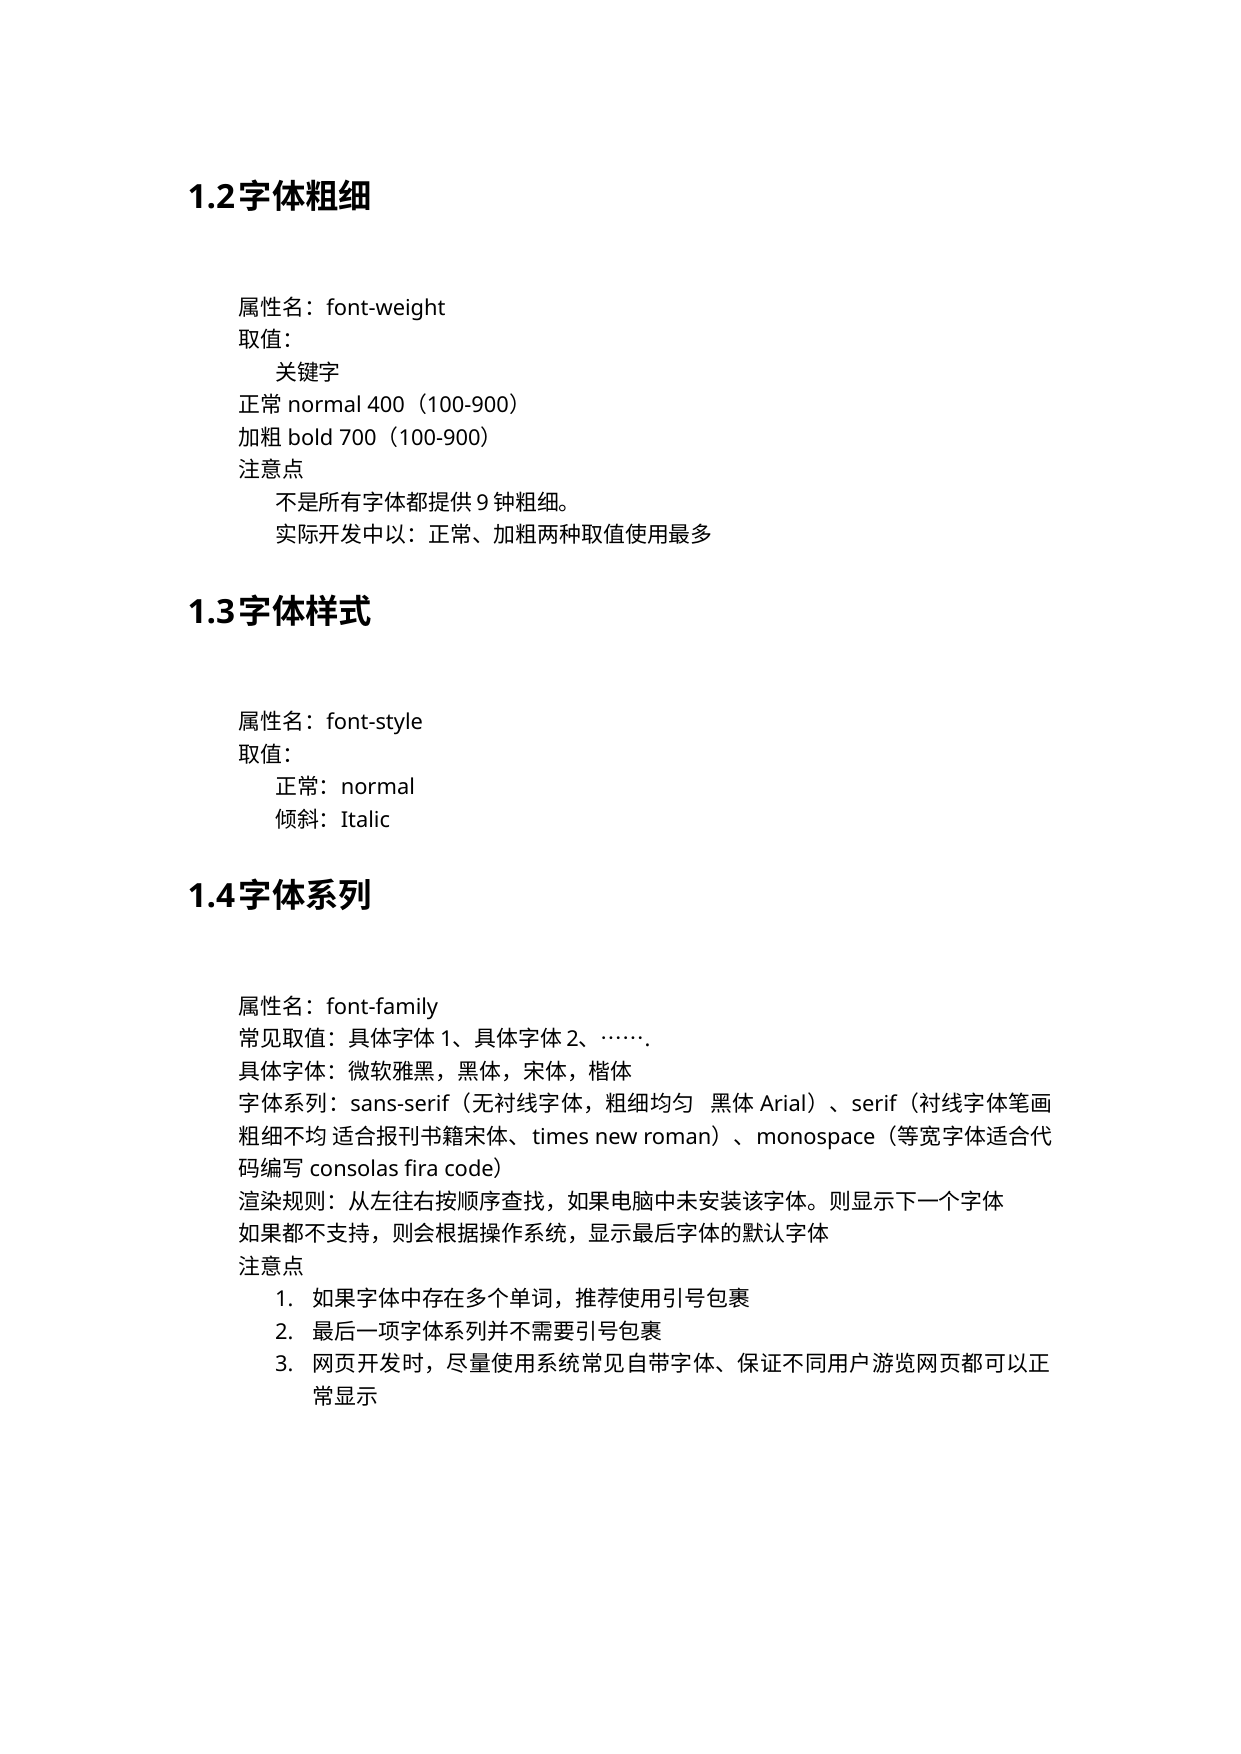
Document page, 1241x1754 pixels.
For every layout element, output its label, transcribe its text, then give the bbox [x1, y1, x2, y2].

subtitle 字体系列 [187, 861, 1053, 926]
list 关键字 [239, 354, 1053, 387]
list 实际开发中以：正常、加粗两种取值使用最多 [239, 517, 1053, 549]
list 注意点 [239, 1248, 1053, 1281]
list 加粗 bold 700（100-900） [239, 419, 1053, 452]
list 网页开发时，尽量使用系统常见自带字体、保证不同用户游览网页都可以正常显示 [275, 1346, 1053, 1411]
list 渲染规则：从左往右按顺序查找，如果电脑中未安装该字体。则显示下一个字体 [239, 1183, 1053, 1216]
list 如果都不支持，则会根据操作系统，显示最后字体的默认字体 [239, 1216, 1053, 1248]
list 正常 normal 400（100-900） [239, 387, 1053, 419]
list 如果字体中存在多个单词，推荐使用引号包裹 [275, 1281, 1053, 1313]
list 属性名：font-family [239, 988, 1053, 1021]
list 具体字体：微软雅黑，黑体，宋体，楷体 [239, 1053, 1053, 1086]
list 不是所有字体都提供9钟粗细。 [239, 484, 1053, 517]
list 字体系列：sans-serif（无衬线字体，粗细均匀 黑体Arial）、serif（衬线字体笔画粗细不均 适合报刊书籍宋体、times new roman）、monospace（等宽字体适合代码编写 consolas fira code） [239, 1086, 1053, 1183]
list 属性名：font-weight [239, 289, 1053, 322]
list 最后一项字体系列并不需要引号包裹 [275, 1313, 1053, 1346]
list 取值： [239, 322, 1053, 354]
list 注意点 [239, 452, 1053, 484]
subtitle 字体粗细 [187, 162, 1053, 227]
list 正常：normal [239, 769, 1053, 801]
subtitle 字体样式 [187, 576, 1053, 641]
list 属性名：font-style [239, 704, 1053, 736]
list 倾斜：Italic [239, 801, 1053, 834]
list 常见取值：具体字体1、具体字体2、……. [239, 1021, 1053, 1053]
list 取值： [239, 736, 1053, 769]
